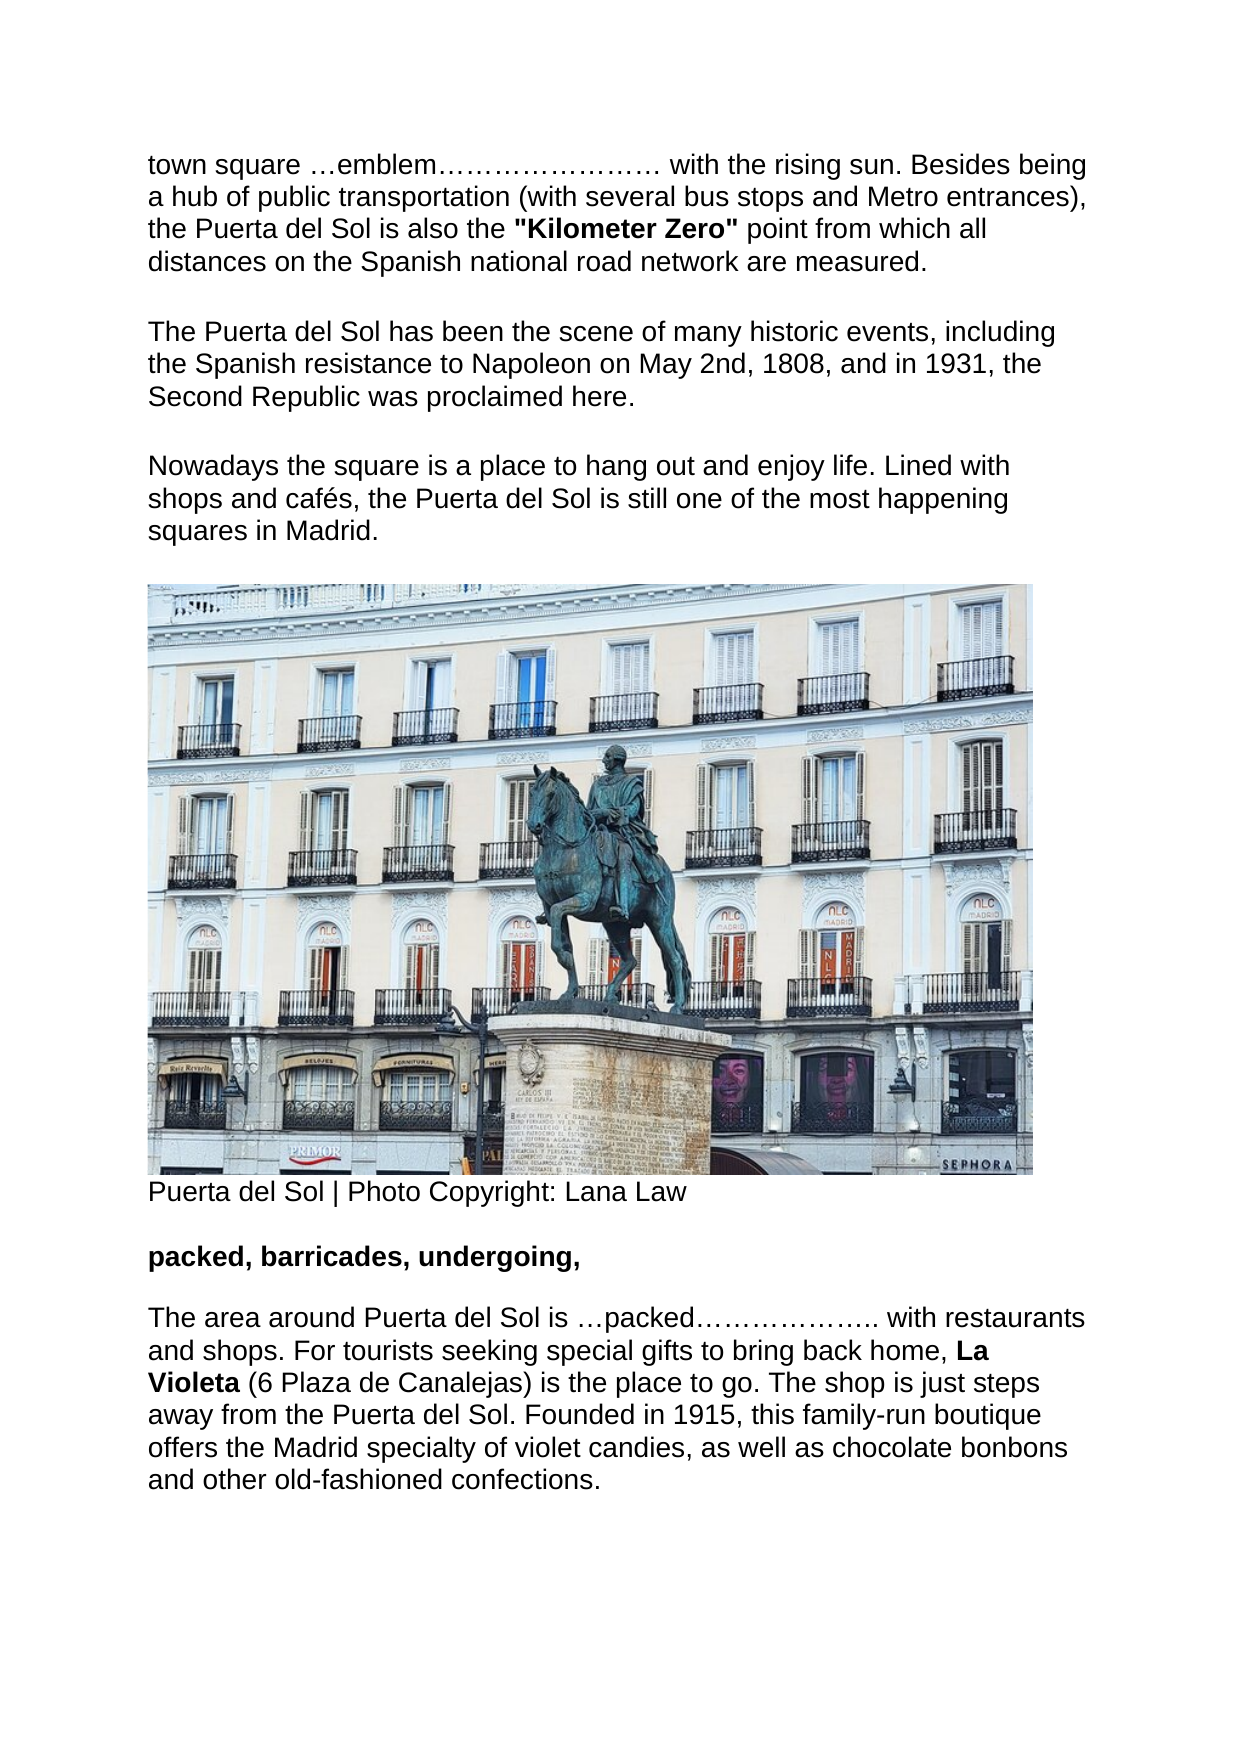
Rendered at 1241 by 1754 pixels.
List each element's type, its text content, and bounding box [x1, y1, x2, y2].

text Nowadays the square is a place to hang out and enjoy life. Lined with shops and cafés, the Puerta del Sol is still one of the most happening squares in Madrid. [148, 449, 1093, 547]
text The area around Puerta del Sol is …packed……………….. with restaurants and shops. For tourists seeking special gifts to bring back home, La Violeta (6 Plaza de Canalejas) is the place to go. The shop is just steps away from the Puerta del Sol. Founded in 1915, this family-run boutique offers the Madrid specialty of violet candies, as well as chocolate bonbons and other old-fashioned confections. [148, 1301, 1093, 1495]
text packed, barricades, undergoing, [148, 1239, 1093, 1272]
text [148, 148, 1093, 277]
text The Puerta del Sol has been the scene of many historic events, including the Spanish resistance to Napoleon on May 2nd, 1808, and in 1931, the Second Republic was proclaimed here. [148, 315, 1093, 412]
picture [147, 584, 1033, 1175]
